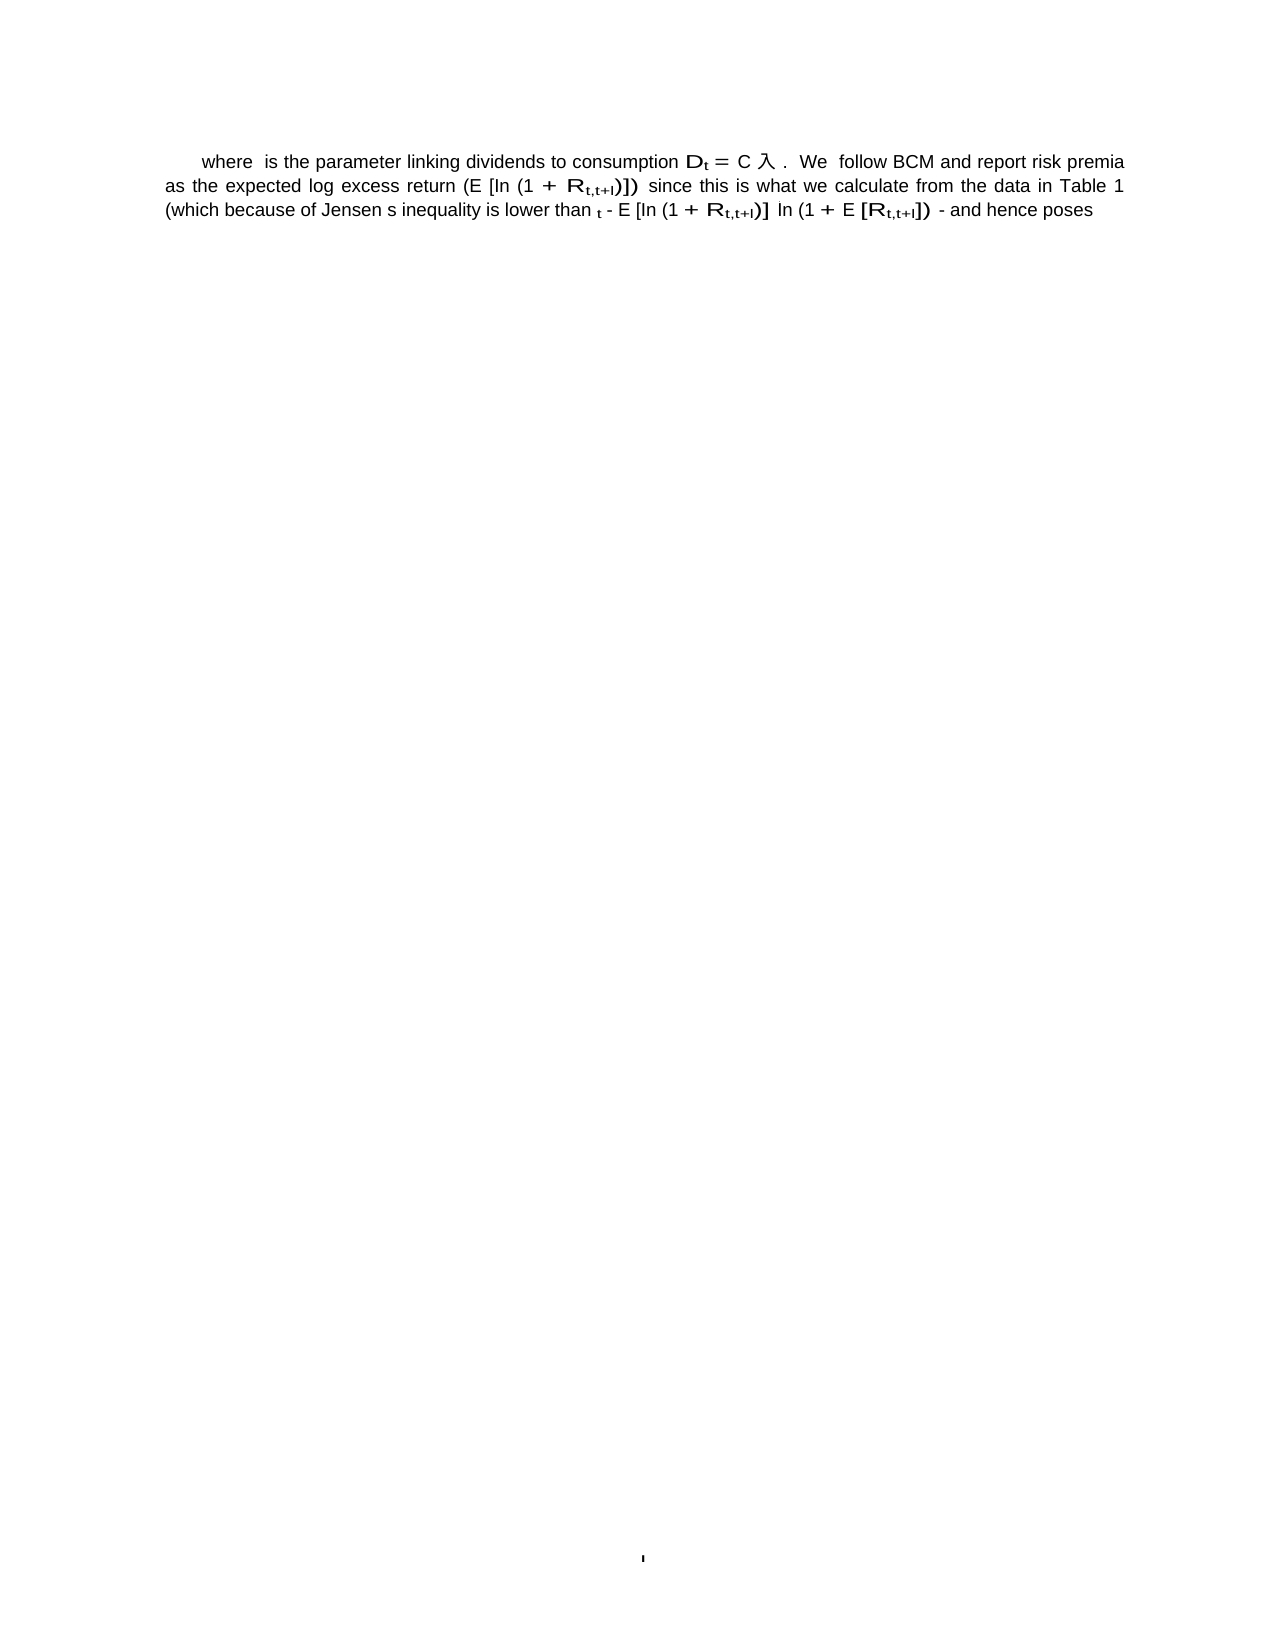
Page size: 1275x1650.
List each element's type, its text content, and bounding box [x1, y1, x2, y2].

text where is the parameter linking dividends to consumption Dt = C 入 . We follow BCM and report risk premia as the expected log excess return (E [In (1 + Rt,t+l)]) since this is what we calculate from the data in Table 1 (which because of Jensen s inequality is lower than t - E [In (1 + Rt,t+l)] In (1 + E [Rt,t+l]) - and hence poses [165, 152, 1125, 222]
